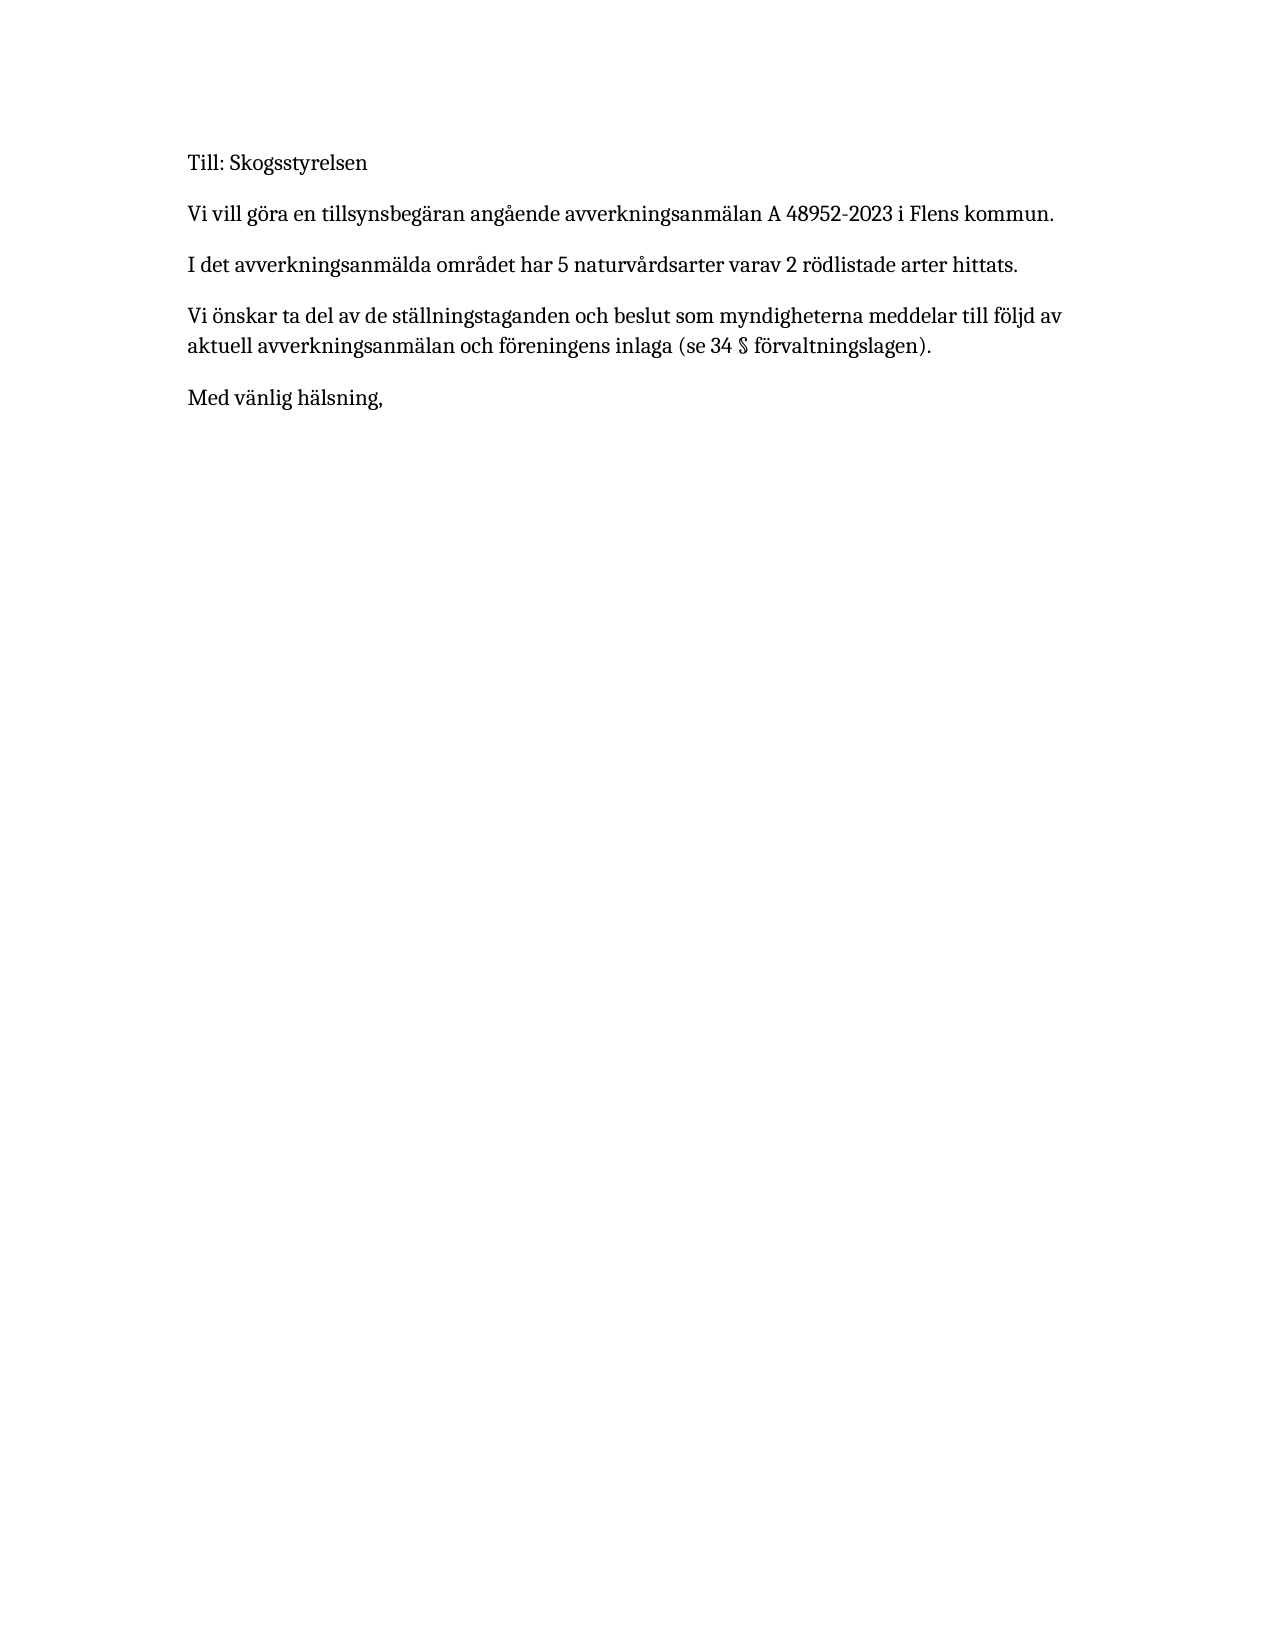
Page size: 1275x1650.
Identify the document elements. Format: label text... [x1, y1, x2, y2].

text Till: Skogsstyrelsen [187, 150, 1087, 176]
text I det avverkningsanmälda området har 5 naturvårdsarter varav 2 rödlistade arter hittats. [187, 252, 1087, 278]
text Med vänlig hälsning, [187, 384, 1087, 441]
text Vi vill göra en tillsynsbegäran angående avverkningsanmälan A 48952-2023 i Flens kommun. [187, 201, 1087, 227]
text Vi önskar ta del av de ställningstaganden och beslut som myndigheterna meddelar till följd av aktuell avverkningsanmälan och föreningens inlaga (se 34 § förvaltningslagen). [187, 303, 1087, 360]
